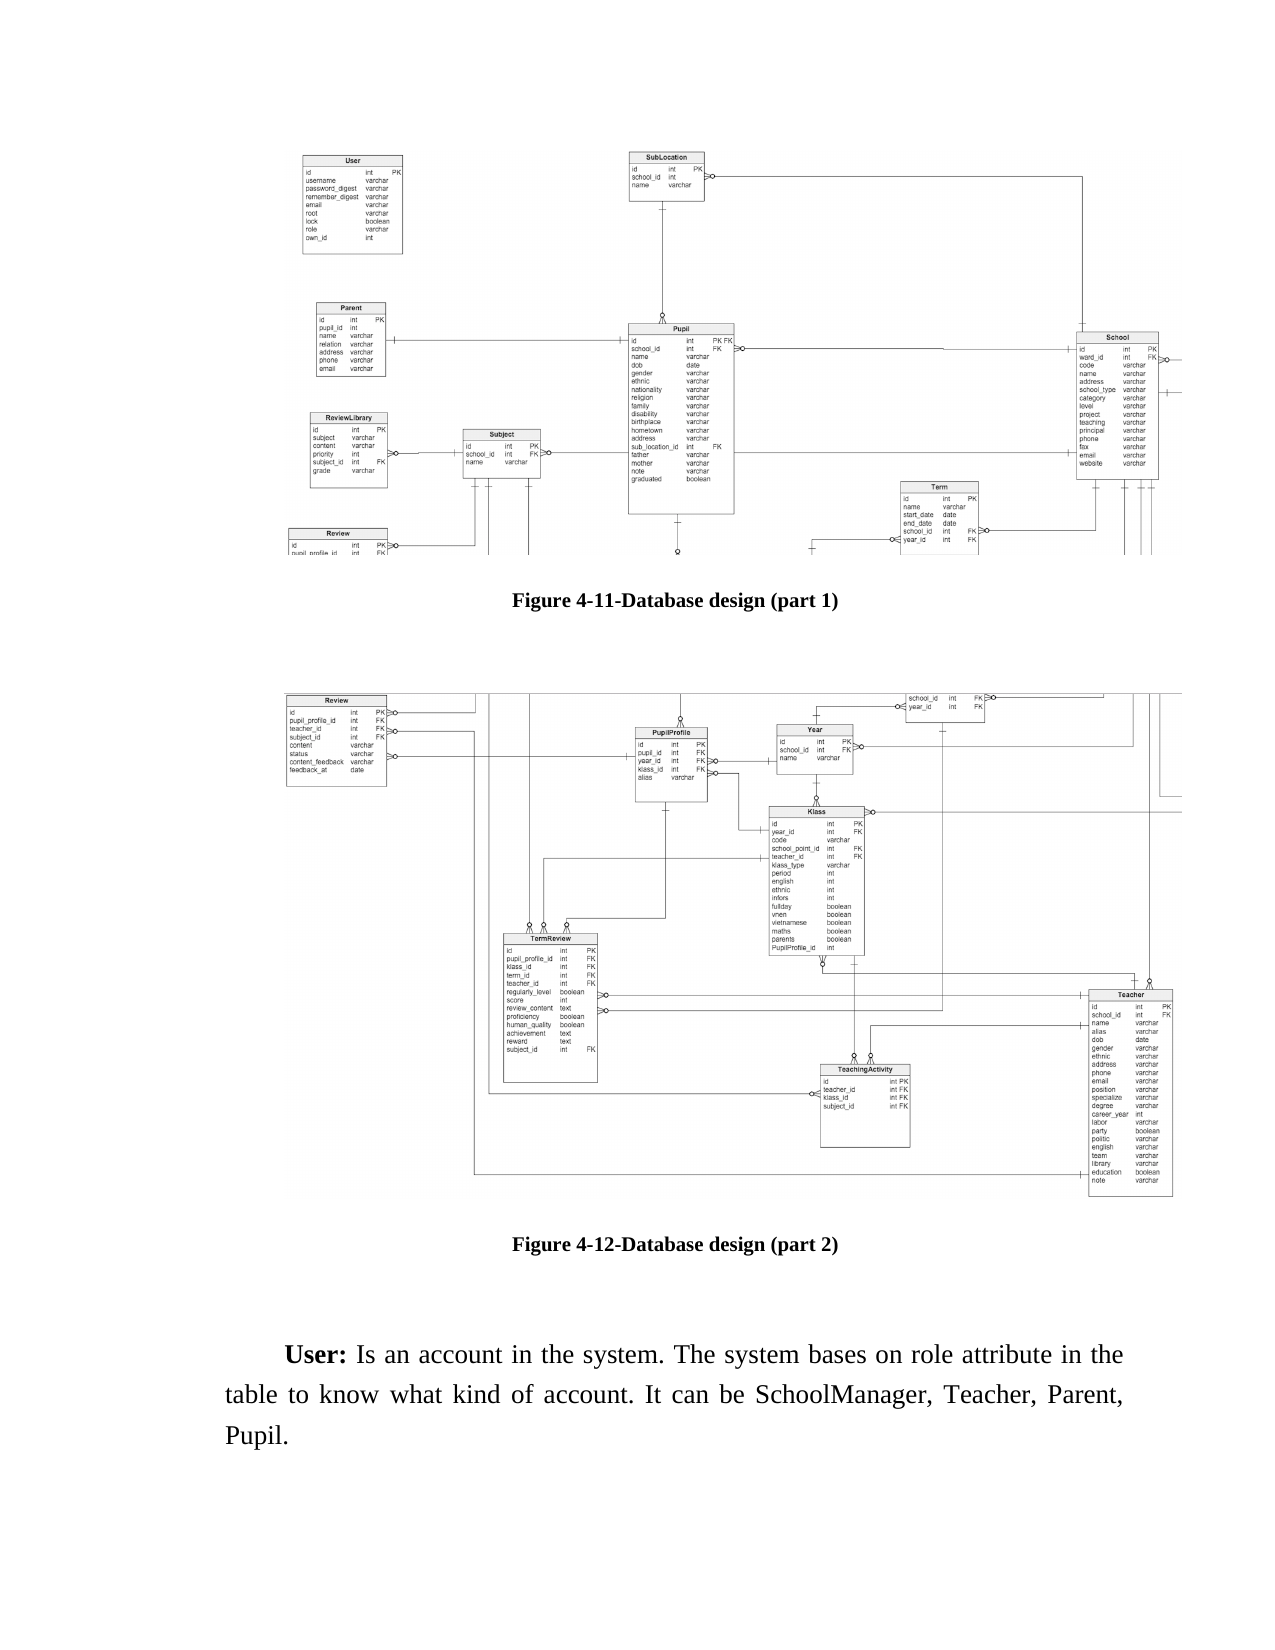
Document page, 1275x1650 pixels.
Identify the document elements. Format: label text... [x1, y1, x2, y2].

picture [284, 150, 1182, 555]
picture [284, 693, 1182, 1199]
text User: Is an account in the system. The system bases on role attribute in the table to know what kind of account. It can be SchoolManager, Teacher, Parent, Pupil. [225, 1338, 1125, 1450]
